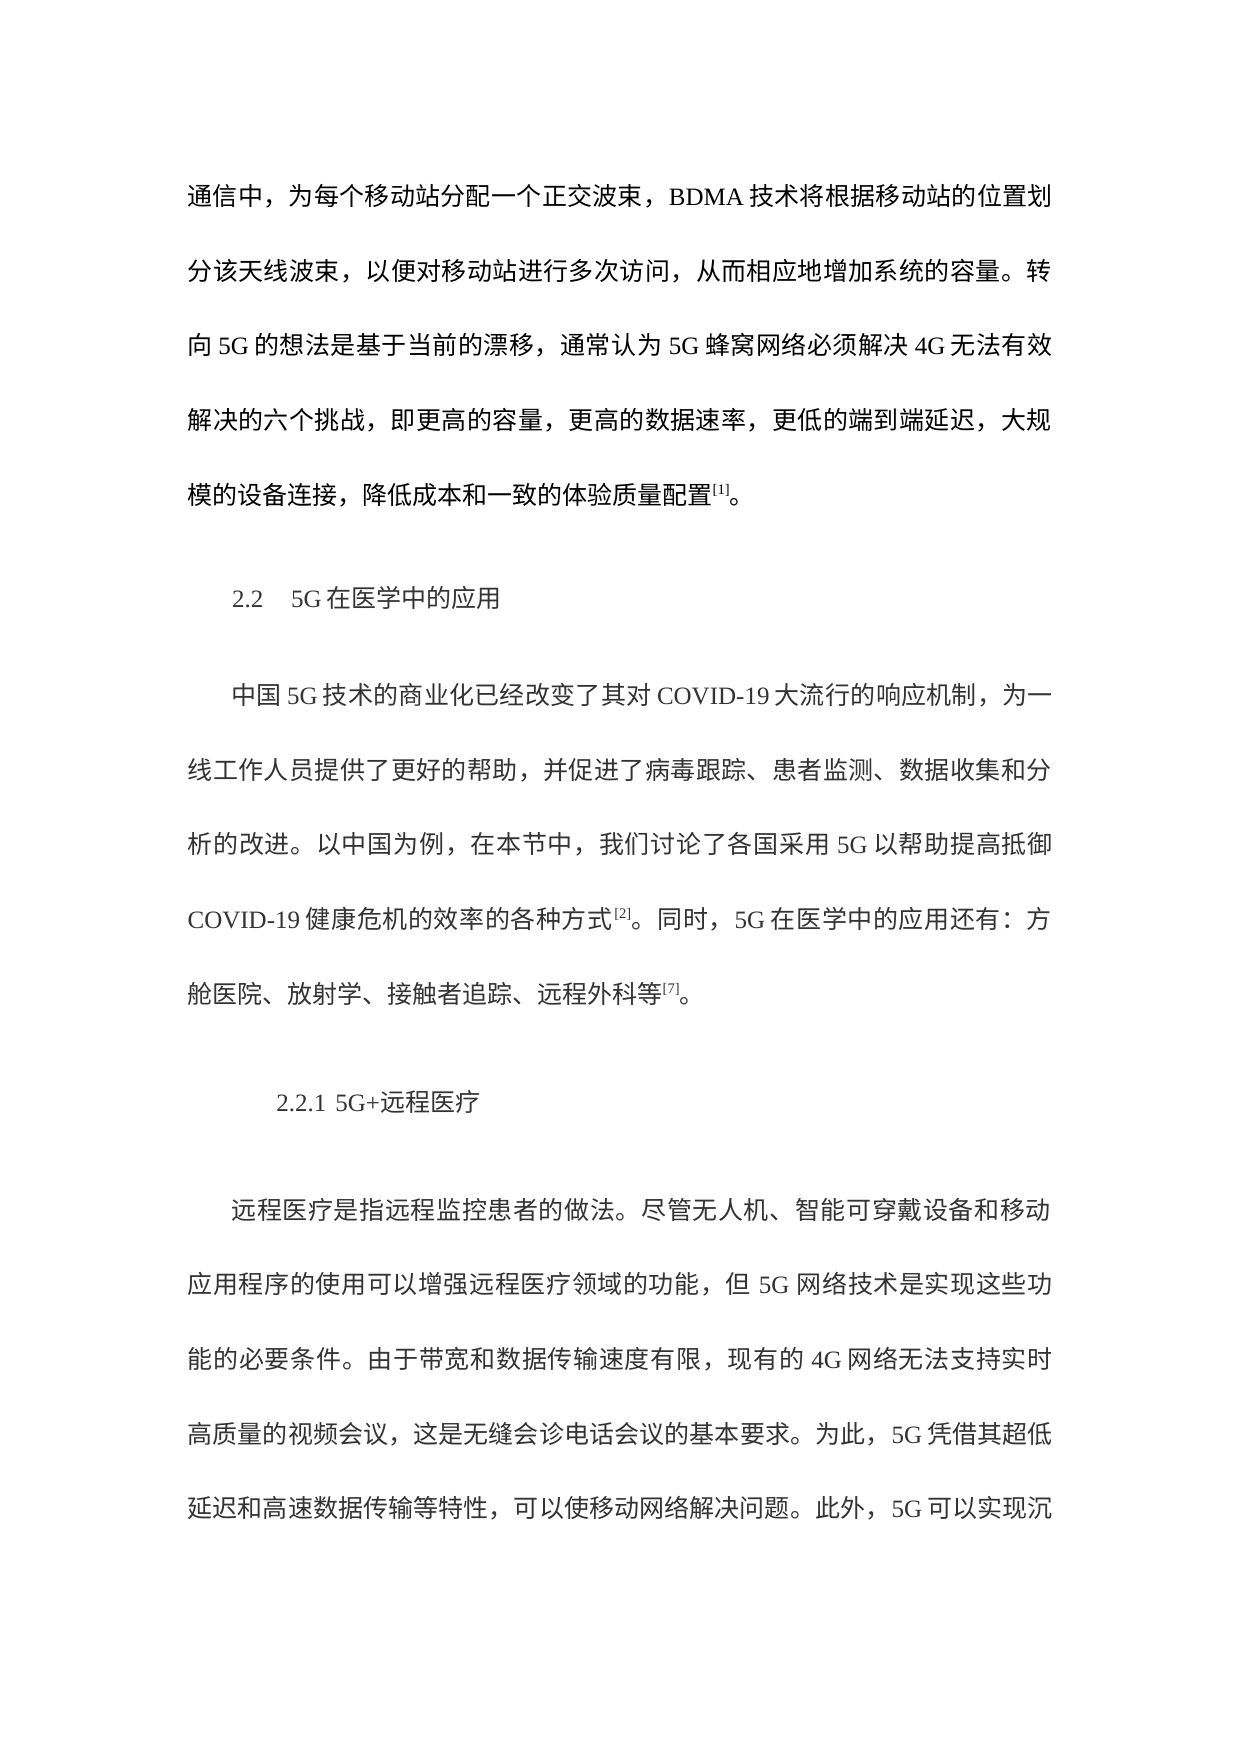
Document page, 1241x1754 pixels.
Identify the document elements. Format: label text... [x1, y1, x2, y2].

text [187, 1176, 1053, 1539]
list 5G+远程医疗 [276, 1068, 1053, 1133]
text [187, 162, 1053, 526]
list 5G在医学中的应用 [232, 564, 1053, 629]
text 中国5G技术的商业化已经改变了其对COVID-19大流行的响应机制，为一线工作人员提供了更好的帮助，并促进了病毒跟踪、患者监测、数据收集和分析的改进。以中国为例，在本节中，我们讨论了各国采用5G以帮助提高抵御COVID-19健康危机的效率的各种方式[2]。同时，5G在医学中的应用还有：方舱医院、放射学、接触者追踪、远程外科等[7]。 [187, 661, 1053, 1025]
